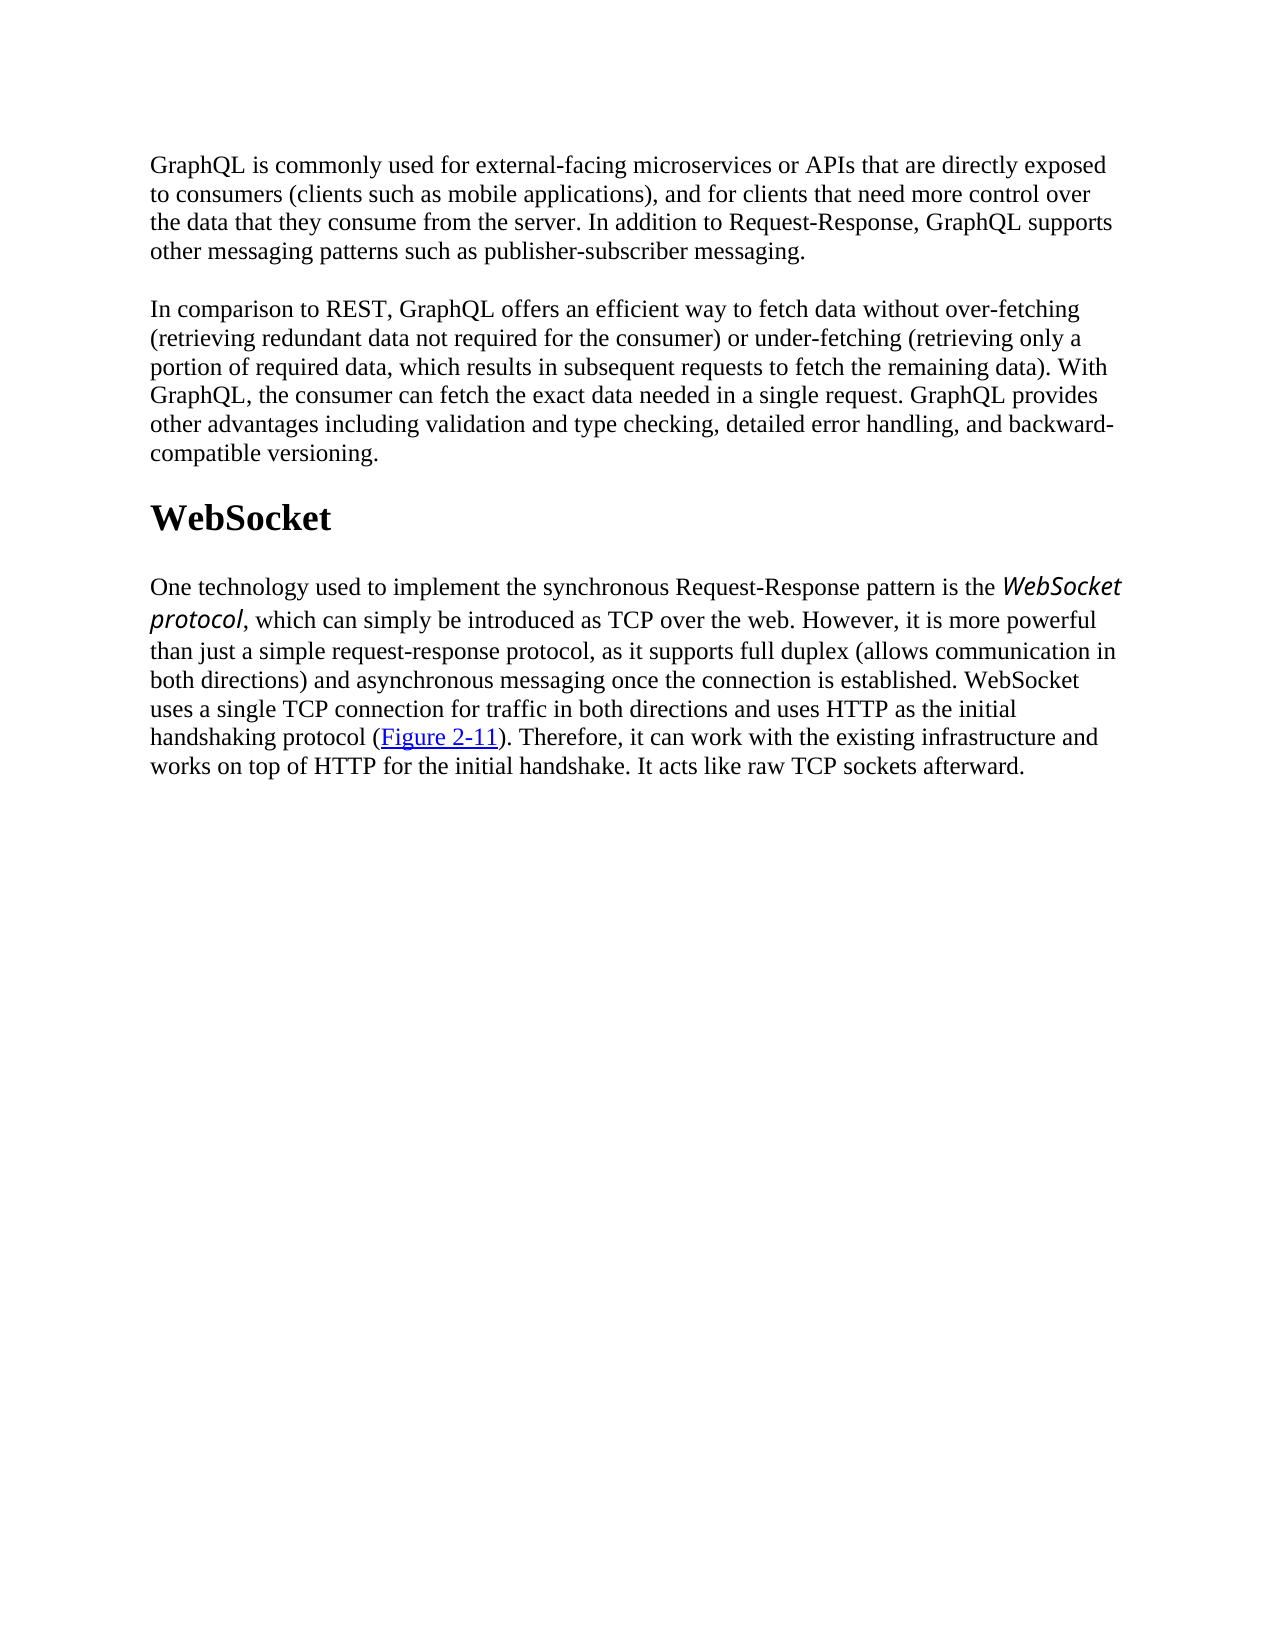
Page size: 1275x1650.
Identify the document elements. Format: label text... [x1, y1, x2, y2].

text In comparison to REST, GraphQL offers an efficient way to fetch data without over-fetching (retrieving redundant data not required for the consumer) or under-fetching (retrieving only a portion of required data, which results in subsequent requests to fetch the remaining data). With GraphQL, the consumer can fetch the exact data needed in a single request. GraphQL provides other advantages including validation and type checking, detailed error handling, and backward-compatible versioning. [150, 294, 1125, 467]
text One technology used to implement the synchronous Request-Response pattern is the WebSocket protocol, which can simply be introduced as TCP over the web. However, it is more powerful than just a simple request-response protocol, as it supports full duplex (allows communication in both directions) and asynchronous messaging once the connection is established. WebSocket uses a single TCP connection for traffic in both directions and uses HTTP as the initial handshaking protocol (Figure 2-11). Therefore, it can work with the existing infrastructure and works on top of HTTP for the initial handshake. It acts like raw TCP sockets afterward. [150, 568, 1125, 780]
text WebSocket [150, 496, 1125, 539]
text GraphQL is commonly used for external-facing microservices or APIs that are directly exposed to consumers (clients such as mobile applications), and for clients that need more control over the data that they consume from the server. In addition to Request-Response, GraphQL supports other messaging patterns such as publisher-subscriber messaging. [150, 150, 1125, 265]
